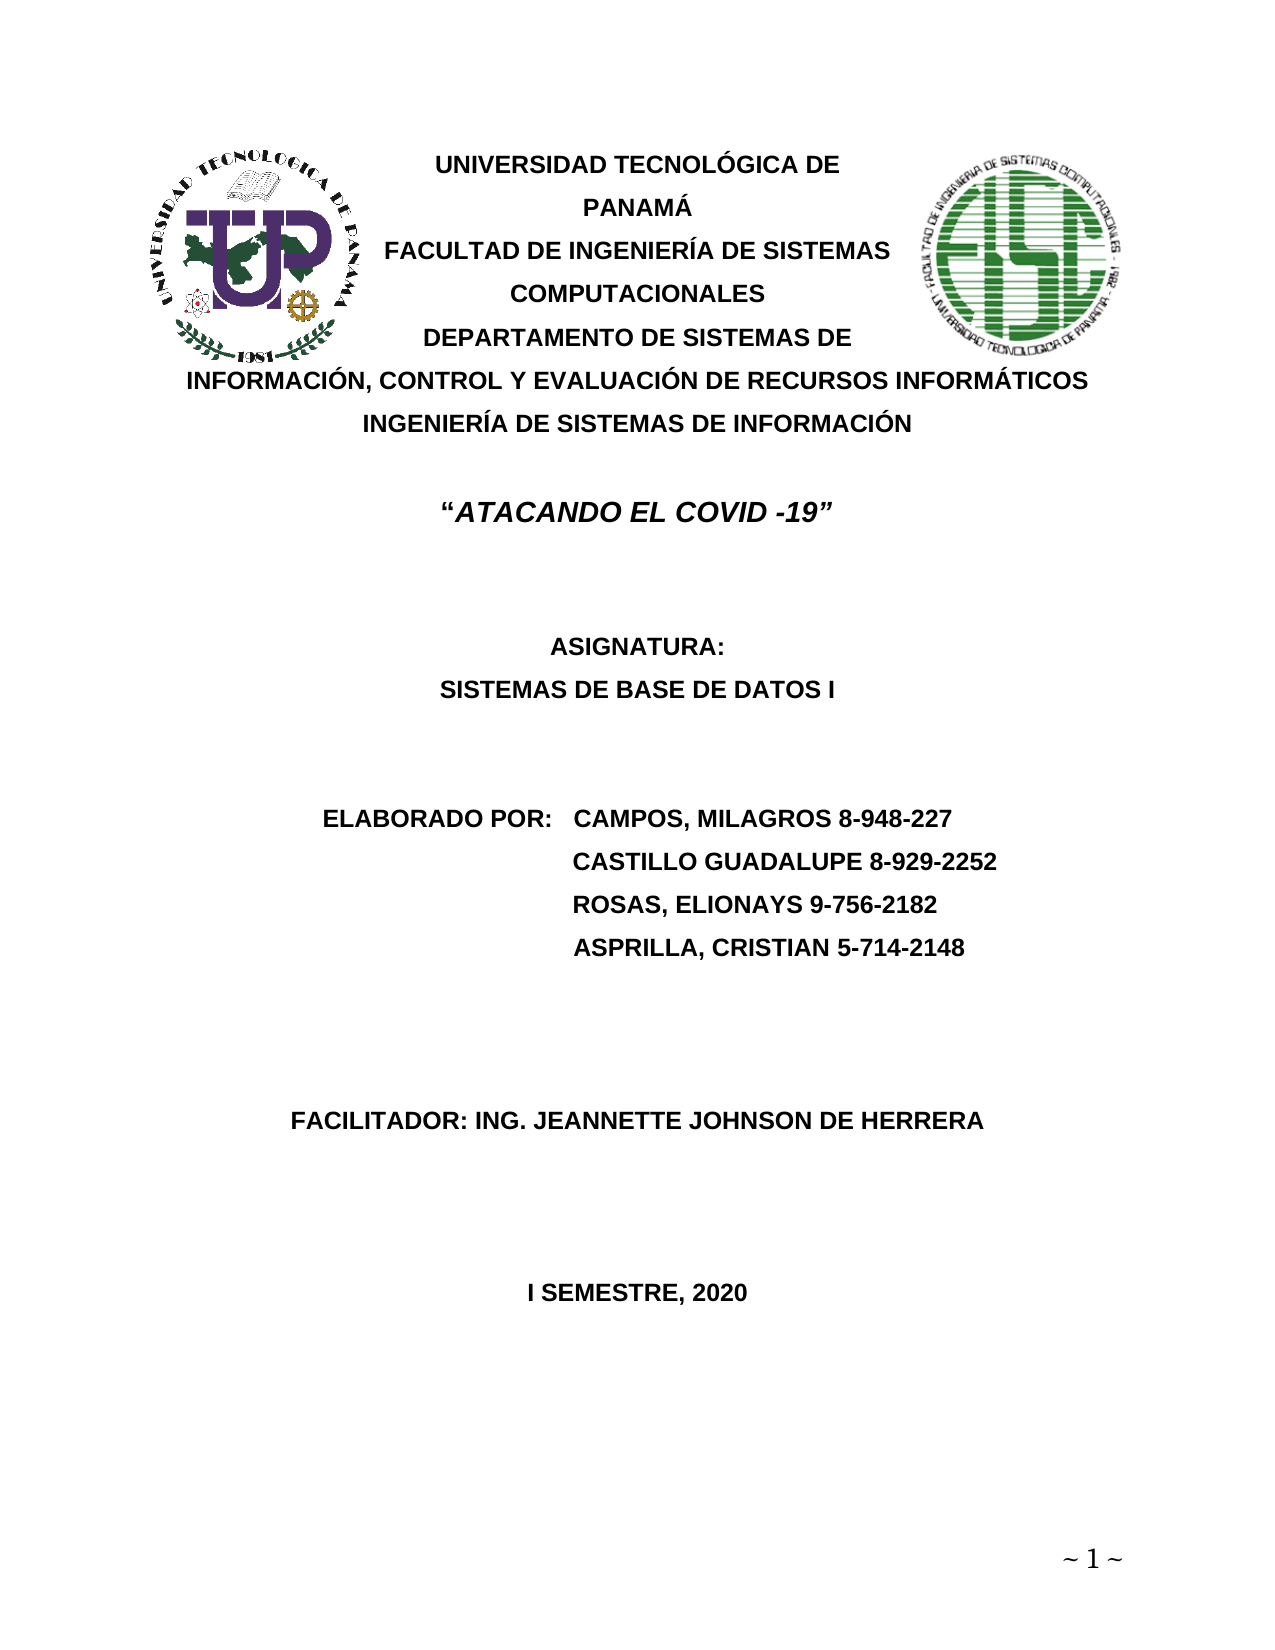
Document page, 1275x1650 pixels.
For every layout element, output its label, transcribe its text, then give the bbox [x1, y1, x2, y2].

text ASIGNATURA: [150, 632, 1125, 660]
text DEPARTAMENTO DE SISTEMAS DE INFORMACIÓN, CONTROL Y EVALUACIÓN DE RECURSOS INFORMÁTICOS [150, 322, 1125, 394]
text FACULTAD DE INGENIERÍA DE SISTEMAS COMPUTACIONALES [360, 236, 915, 308]
text ROSAS, ELIONAYS 9-756-2182 [371, 890, 1125, 919]
text UNIVERSIDAD TECNOLÓGICA DE PANAMÁ [360, 150, 915, 222]
text I SEMESTRE, 2020 [150, 1278, 1125, 1307]
text INGENIERÍA DE SISTEMAS DE INFORMACIÓN [150, 409, 1125, 437]
text FACILITADOR: ING. JEANNETTE JOHNSON DE HERRERA [150, 1106, 1125, 1135]
text ELABORADO POR: CAMPOS, MILAGROS 8-948-227 [150, 804, 1125, 833]
picture [915, 150, 1125, 360]
picture [150, 150, 360, 363]
text “ATACANDO EL COVID -19” [150, 495, 1125, 528]
text CASTILLO GUADALUPE 8-929-2252 [445, 847, 1125, 876]
text SISTEMAS DE BASE DE DATOS I [150, 675, 1125, 703]
text ASPRILLA, CRISTIAN 5-714-2148 [371, 933, 1125, 962]
